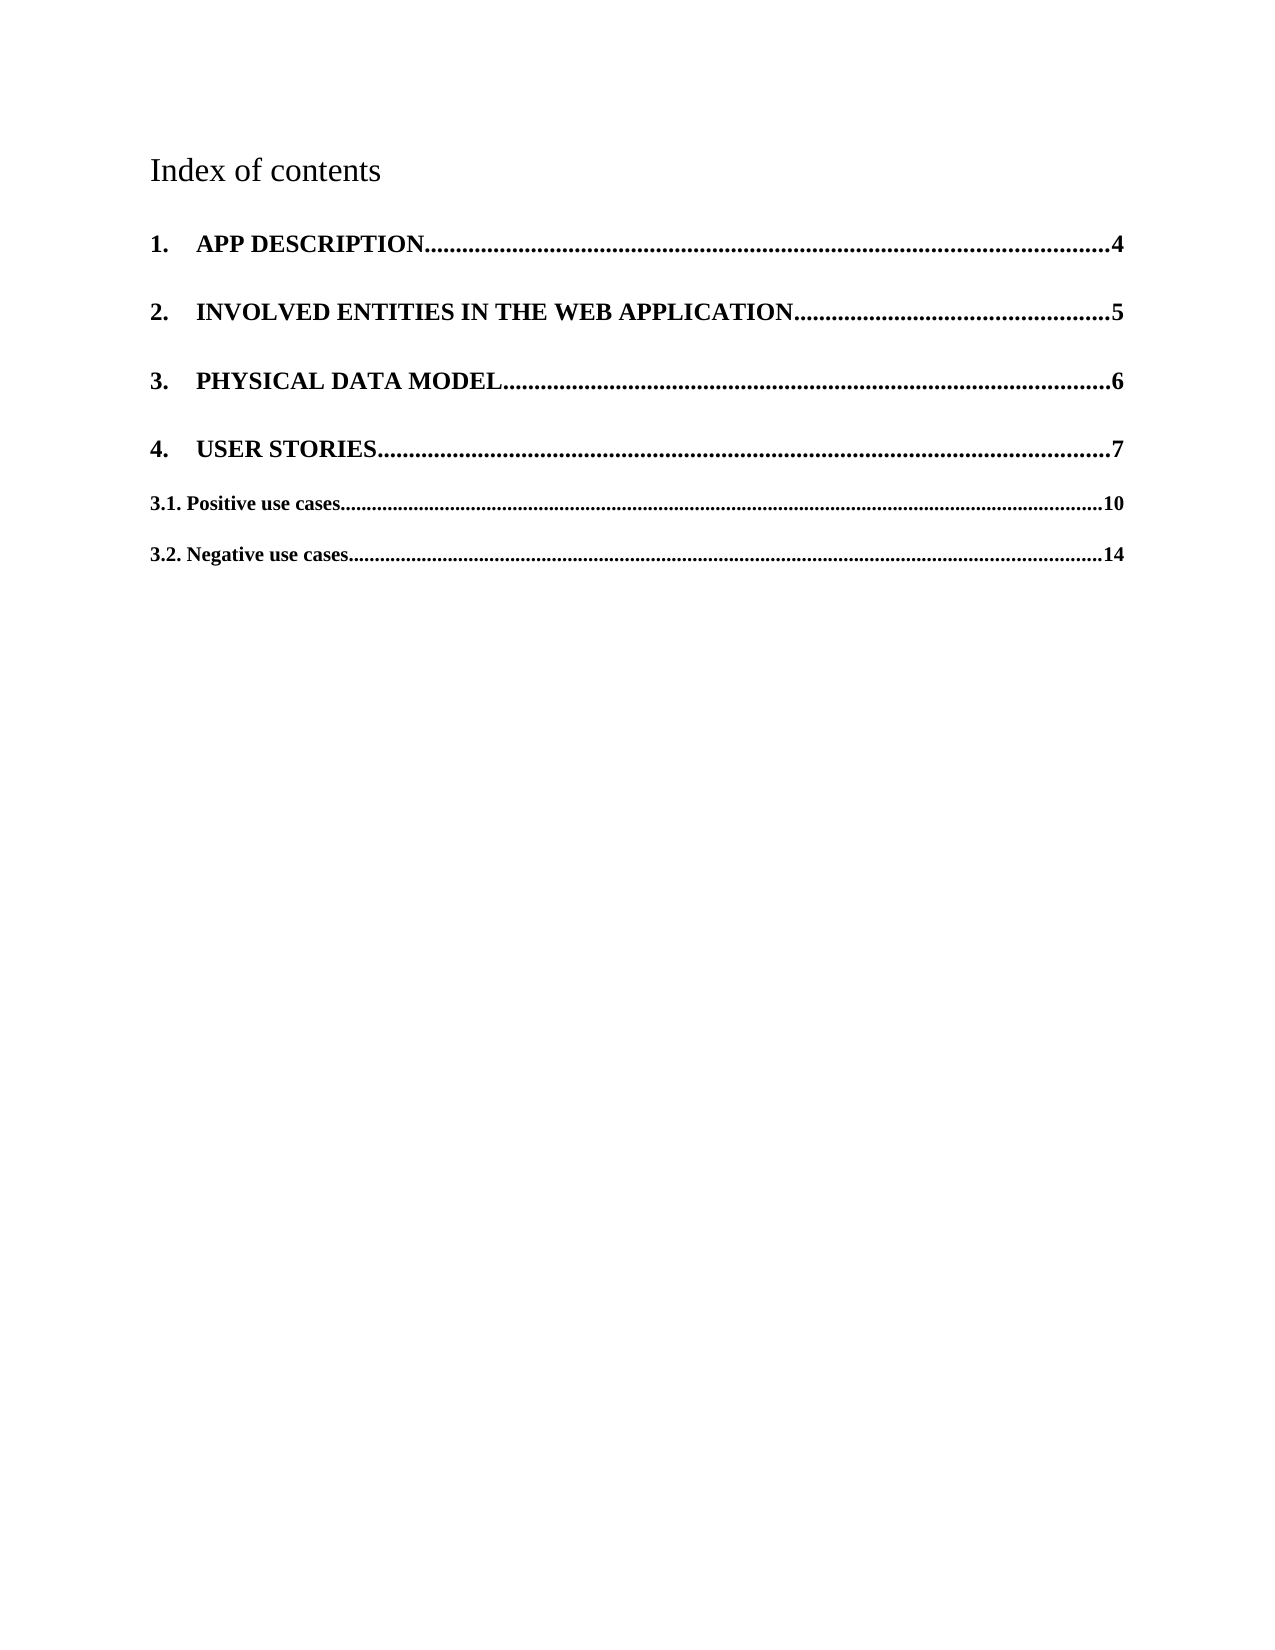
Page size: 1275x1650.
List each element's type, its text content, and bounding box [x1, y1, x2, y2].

text 3.1. Positive use cases 10 [150, 491, 1125, 514]
text 4. User stories 7 [150, 434, 1125, 463]
text 2. Involved entities in the web application 5 [150, 297, 1125, 326]
text 3. Physical data model 6 [150, 366, 1125, 395]
text 3.2. Negative use cases 14 [150, 541, 1125, 566]
text 1. App description 4 [150, 229, 1125, 258]
text Index of contents [150, 150, 1125, 188]
